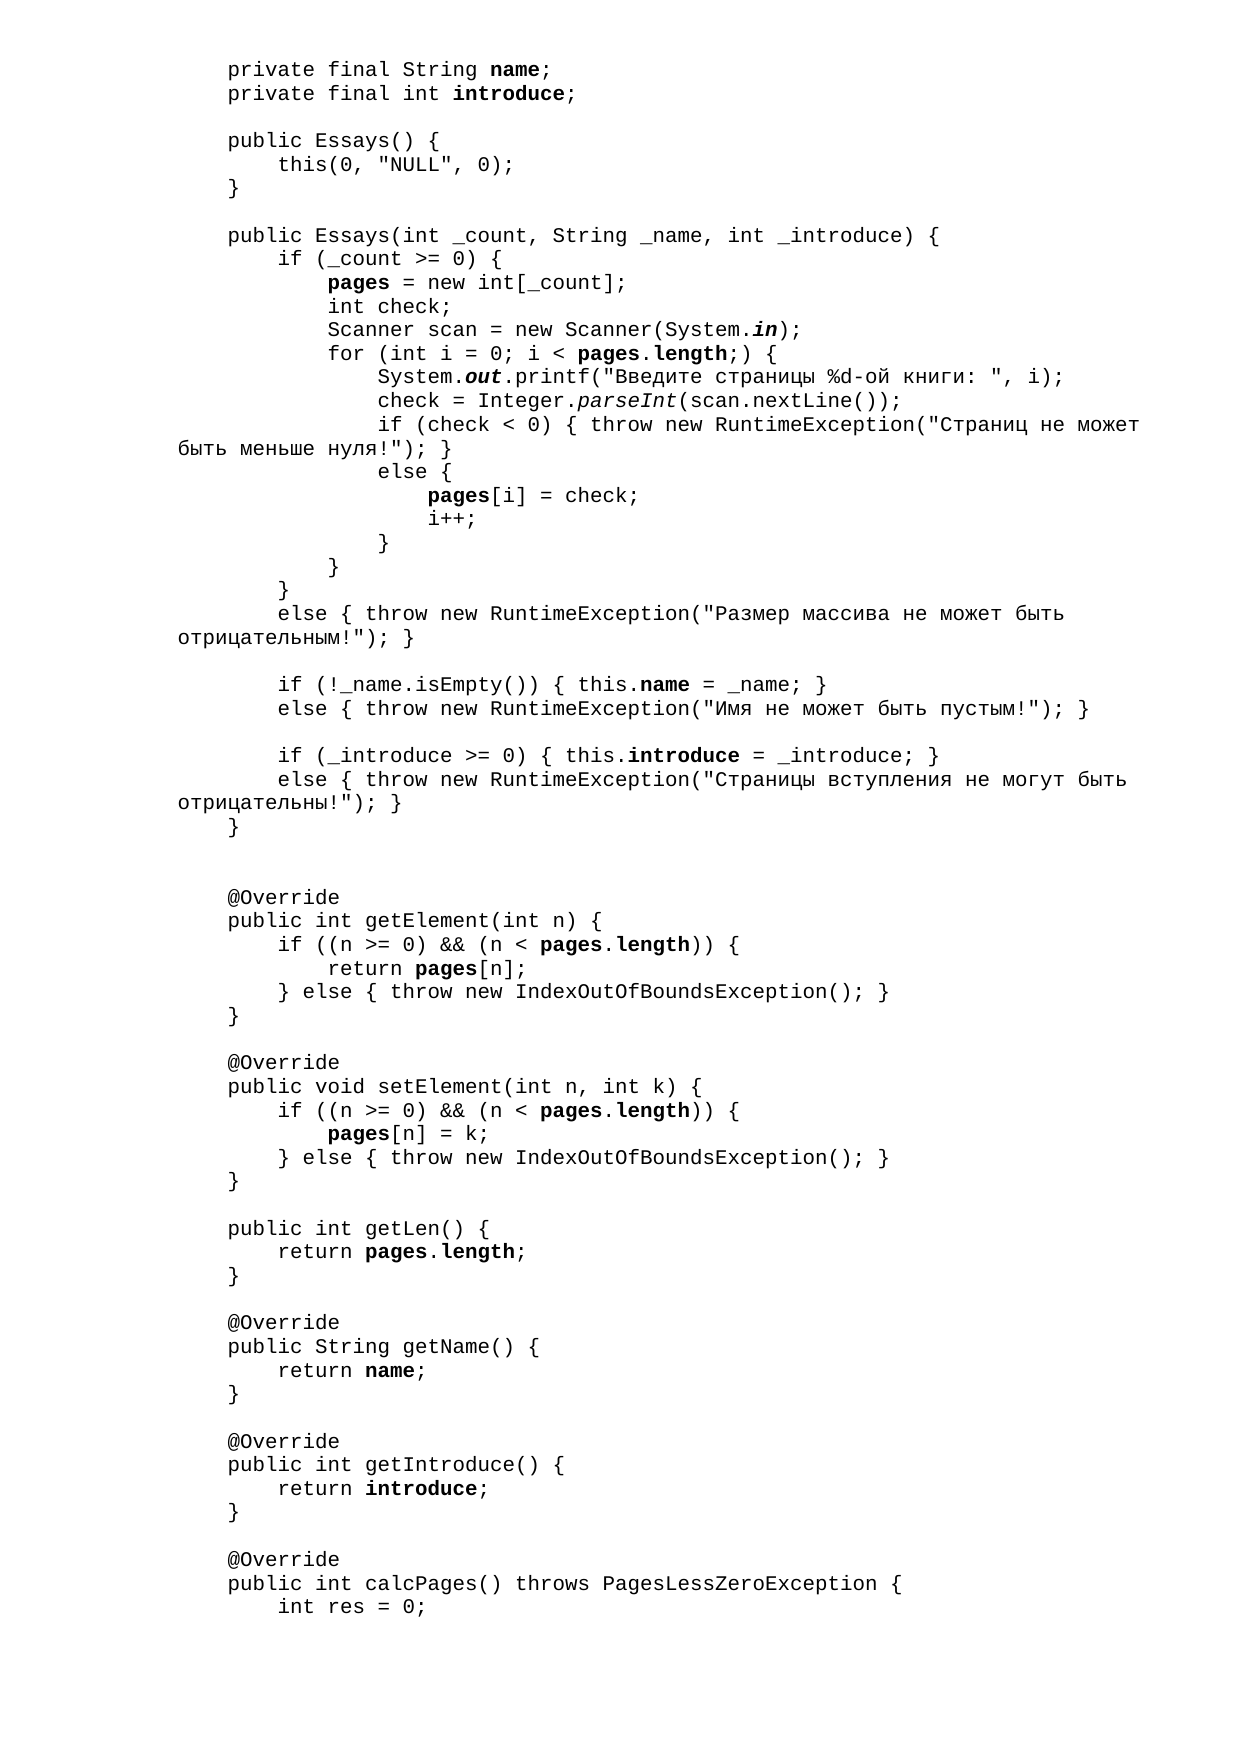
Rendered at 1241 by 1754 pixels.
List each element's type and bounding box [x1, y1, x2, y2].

text [177, 59, 1152, 1620]
